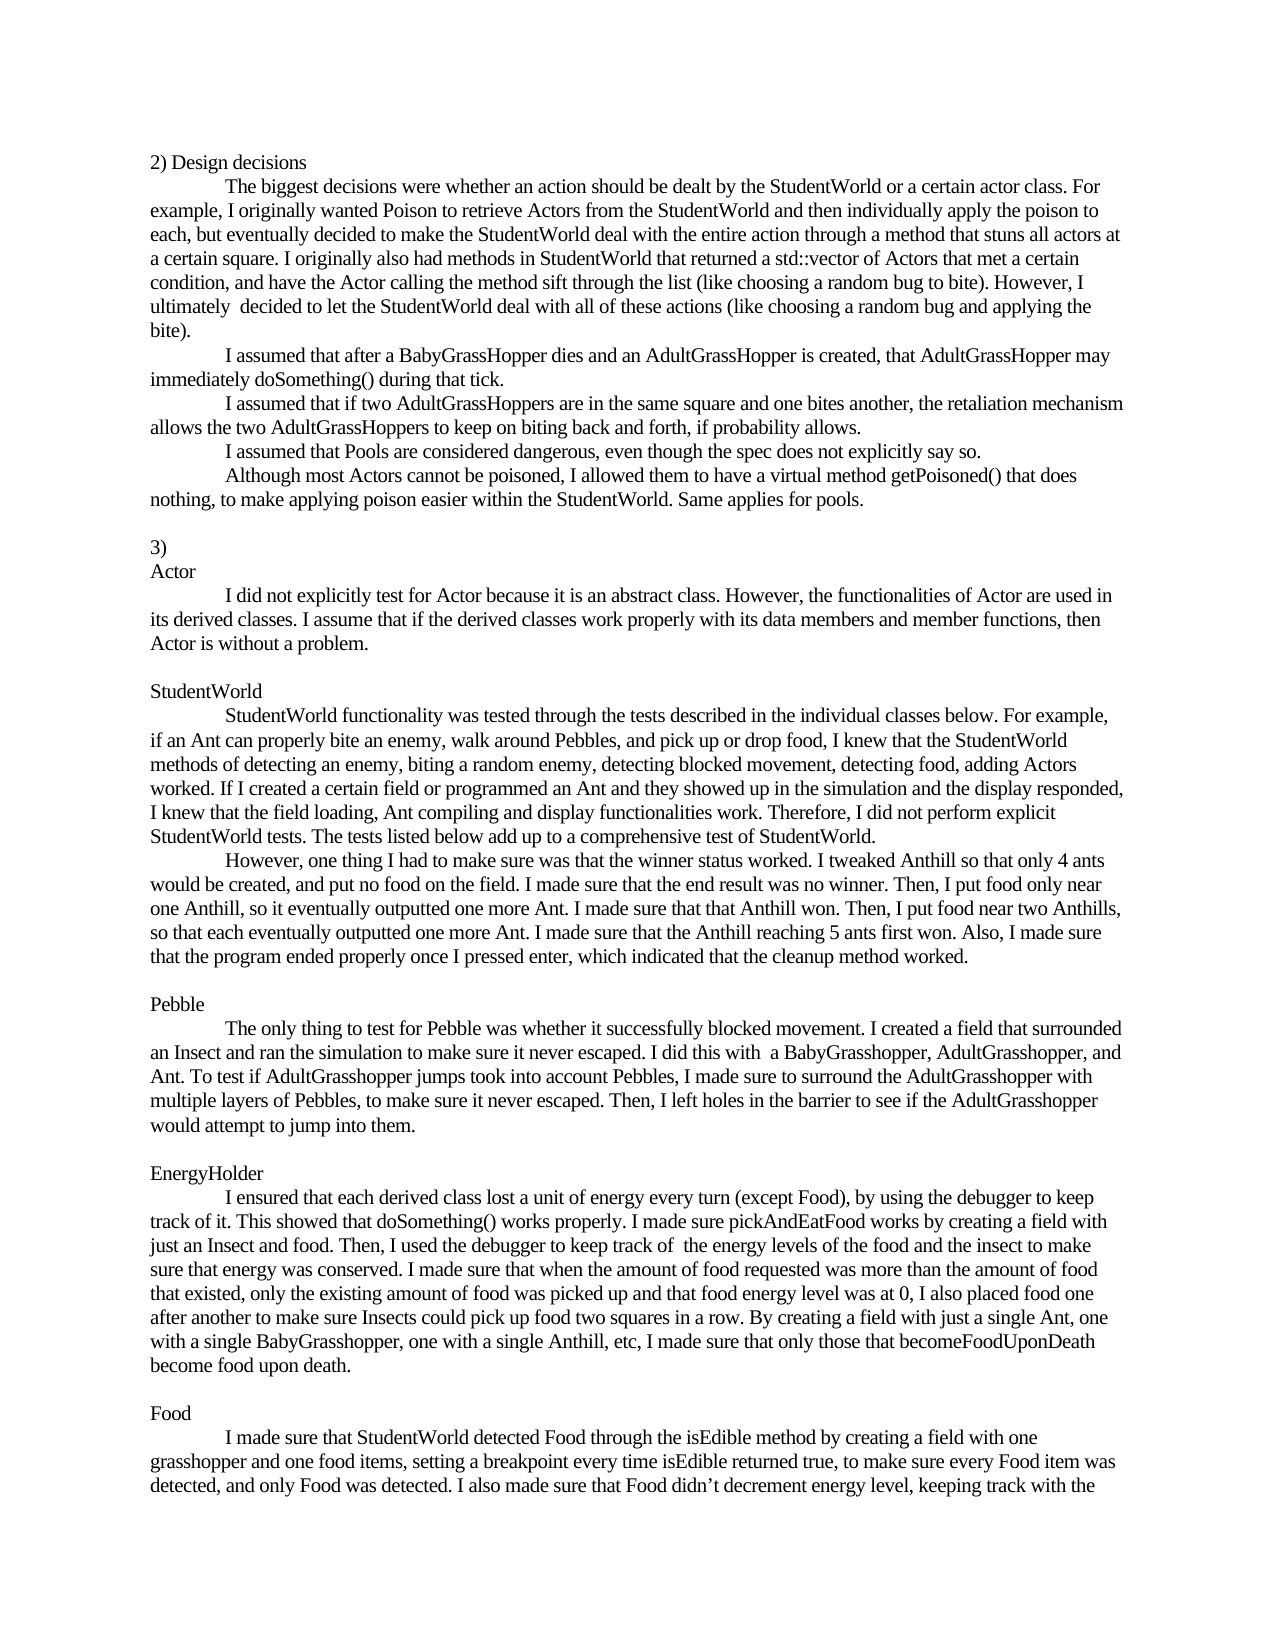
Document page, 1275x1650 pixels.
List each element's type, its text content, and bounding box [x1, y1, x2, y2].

text I did not explicitly test for Actor because it is an abstract class. However, the functionalities of Actor are used in its derived classes. I assume that if the derived classes work properly with its data members and member functions, then Actor is without a problem. [150, 583, 1125, 655]
text Actor [150, 559, 1125, 583]
text Food [150, 1401, 1125, 1425]
text I ensured that each derived class lost a unit of energy every turn (except Food), by using the debugger to keep track of it. This showed that doSomething() works properly. I made sure pickAndEatFood works by creating a field with just an Insect and food. Then, I used the debugger to keep track of the energy levels of the food and the insect to make sure that energy was conserved. I made sure that when the amount of food requested was more than the amount of food that existed, only the existing amount of food was picked up and that food energy level was at 0, I also placed food one after another to make sure Insects could pick up food two squares in a row. By creating a field with just a single Ant, one with a single BabyGrasshopper, one with a single Anthill, etc, I made sure that only those that becomeFoodUponDeath become food upon death. [150, 1185, 1125, 1377]
text StudentWorld functionality was tested through the tests described in the individual classes below. For example, if an Ant can properly bite an enemy, walk around Pebbles, and pick up or drop food, I knew that the StudentWorld methods of detecting an enemy, biting a random enemy, detecting blocked movement, detecting food, adding Actors worked. If I created a certain field or programmed an Ant and they showed up in the simulation and the display responded, I knew that the field loading, Ant compiling and display functionalities work. Therefore, I did not perform explicit StudentWorld tests. The tests listed below add up to a comprehensive test of StudentWorld. [150, 703, 1125, 848]
text I assumed that Pools are considered dangerous, even though the spec does not explicitly say so. [150, 439, 1125, 463]
text Although most Actors cannot be poisoned, I allowed them to have a virtual method getPoisoned() that does nothing, to make applying poison easier within the StudentWorld. Same applies for pools. [150, 463, 1125, 511]
text EnergyHolder [150, 1161, 1125, 1185]
text 2) Design decisions [150, 150, 1125, 174]
text Pebble [150, 992, 1125, 1016]
text I assumed that after a BabyGrassHopper dies and an AdultGrassHopper is created, that AdultGrassHopper may immediately doSomething() during that tick. [150, 342, 1125, 391]
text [150, 1425, 1125, 1497]
text However, one thing I had to make sure was that the winner status worked. I tweaked Anthill so that only 4 ants would be created, and put no food on the field. I made sure that the end result was no winner. Then, I put food only near one Anthill, so it eventually outputted one more Ant. I made sure that that Anthill won. Then, I put food near two Anthills, so that each eventually outputted one more Ant. I made sure that the Anthill reaching 5 ants first won. Also, I made sure that the program ended properly once I pressed enter, which indicated that the cleanup method worked. [150, 848, 1125, 968]
text StudentWorld [150, 679, 1125, 703]
text The biggest decisions were whether an action should be dealt by the StudentWorld or a certain actor class. For example, I originally wanted Poison to retrieve Actors from the StudentWorld and then individually apply the poison to each, but eventually decided to make the StudentWorld deal with the entire action through a method that stuns all actors at a certain square. I originally also had methods in StudentWorld that returned a std::vector of Actors that met a certain condition, and have the Actor calling the method sift through the list (like choosing a random bug to bite). However, I ultimately decided to let the StudentWorld deal with all of these actions (like choosing a random bug and applying the bite). [150, 174, 1125, 342]
text The only thing to test for Pebble was whether it successfully blocked movement. I created a field that surrounded an Insect and ran the simulation to make sure it never escaped. I did this with a BabyGrasshopper, AdultGrasshopper, and Ant. To test if AdultGrasshopper jumps took into account Pebbles, I made sure to surround the AdultGrasshopper with multiple layers of Pebbles, to make sure it never escaped. Then, I left holes in the barrier to see if the AdultGrasshopper would attempt to jump into them. [150, 1016, 1125, 1137]
text 3) [150, 535, 1125, 559]
text I assumed that if two AdultGrassHoppers are in the same square and one bites another, the retaliation mechanism allows the two AdultGrassHoppers to keep on biting back and forth, if probability allows. [150, 391, 1125, 439]
